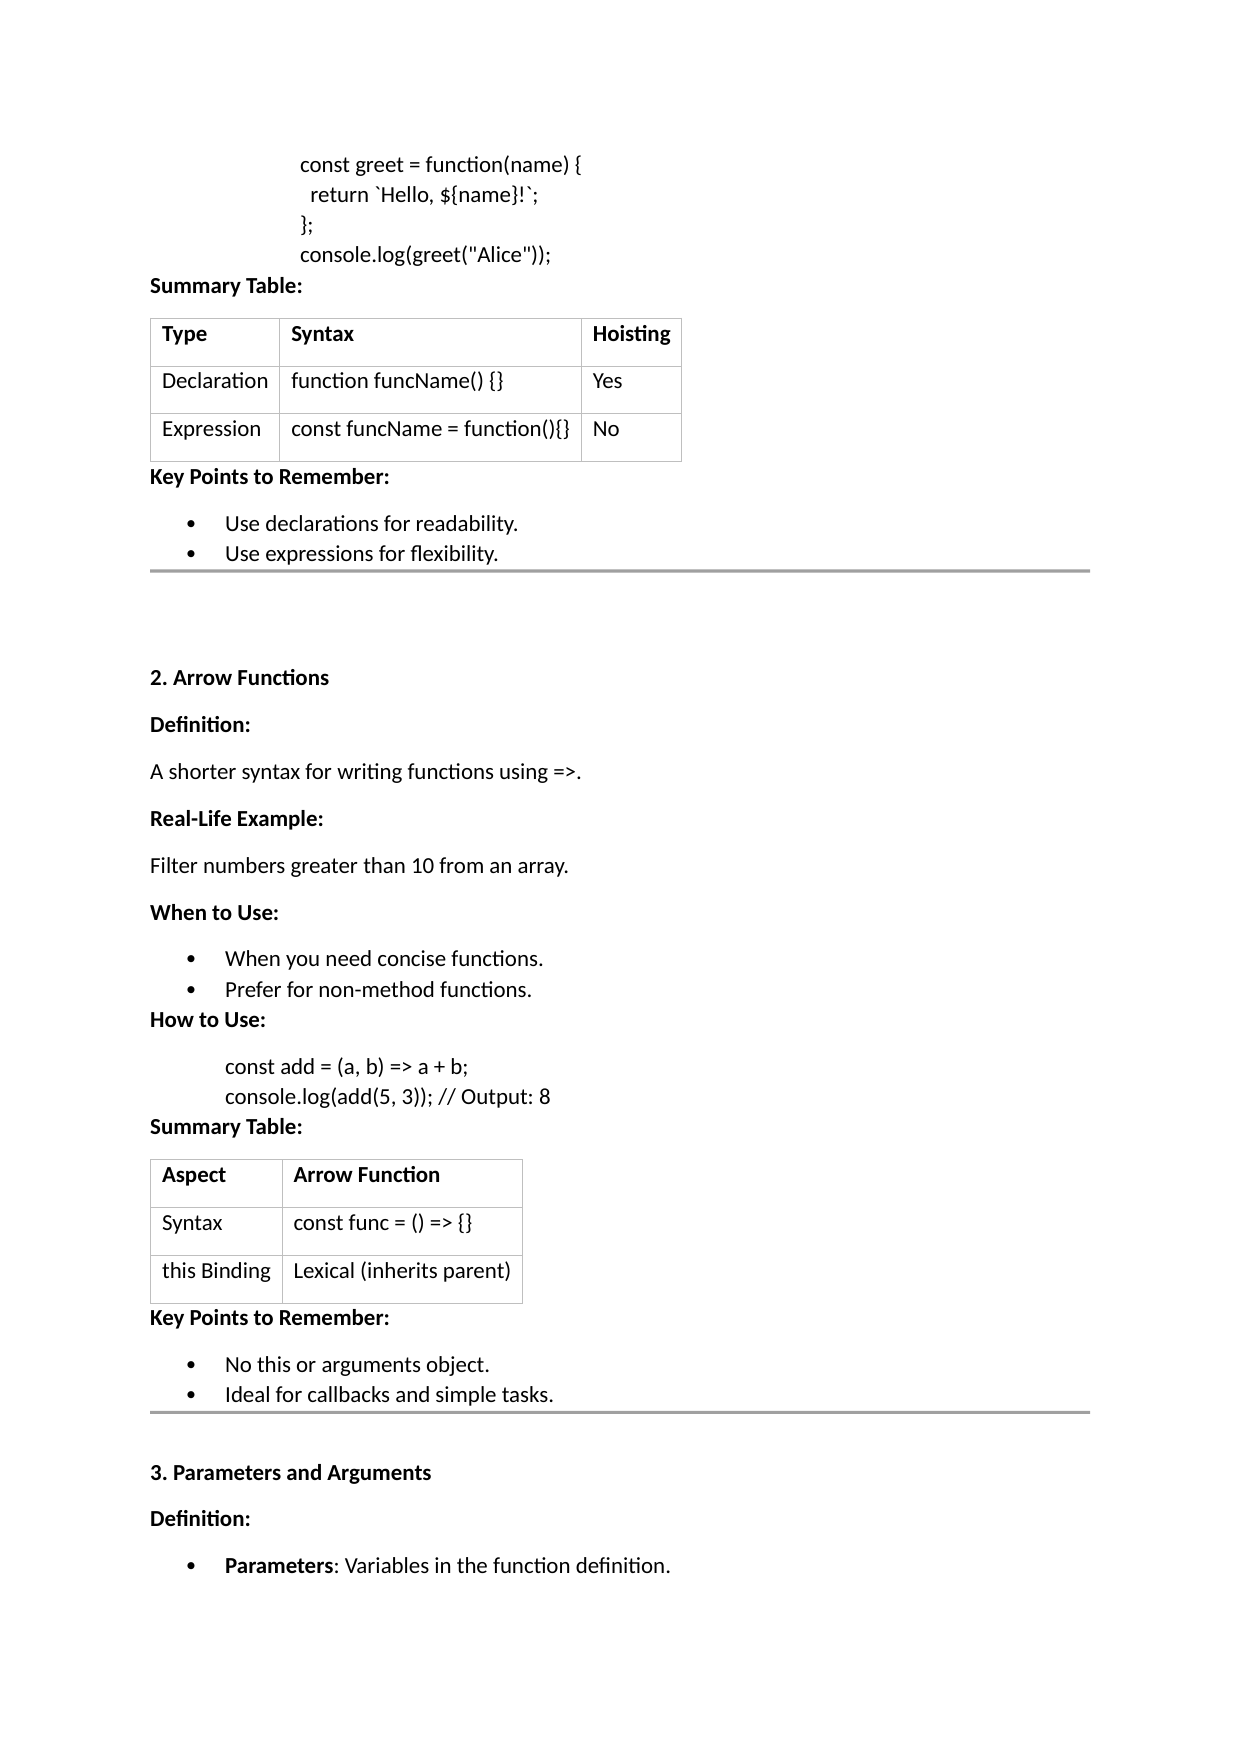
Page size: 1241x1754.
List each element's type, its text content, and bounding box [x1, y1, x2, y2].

list Use declarations for readability. [187, 509, 1090, 537]
list Use expressions for flexibility. [187, 539, 1090, 567]
text Key Points to Remember: [150, 462, 1090, 490]
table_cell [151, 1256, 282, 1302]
text Filter numbers greater than 10 from an array. [150, 851, 1090, 879]
text const greet = function(name) { [300, 150, 1090, 178]
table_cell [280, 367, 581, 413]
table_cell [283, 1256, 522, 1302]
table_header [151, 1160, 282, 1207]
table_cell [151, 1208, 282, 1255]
text Summary Table: [150, 271, 1090, 299]
text }; [300, 210, 1090, 238]
text How to Use: [150, 1005, 1090, 1033]
text Real-Life Example: [150, 804, 1090, 832]
list Ideal for callbacks and simple tasks. [187, 1381, 1090, 1409]
list Prefer for non-method functions. [187, 975, 1090, 1003]
list Parameters: Variables in the function definition. [187, 1551, 1090, 1579]
text console.log(greet("Alice")); [300, 241, 1090, 269]
text When to Use: [150, 898, 1090, 926]
text 3. Parameters and Arguments [150, 1458, 1090, 1486]
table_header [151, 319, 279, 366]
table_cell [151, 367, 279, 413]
text 2. Arrow Functions [150, 663, 1090, 691]
text Definition: [150, 1504, 1090, 1533]
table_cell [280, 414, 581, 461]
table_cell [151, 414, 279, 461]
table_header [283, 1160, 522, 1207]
text console.log(add(5, 3)); // Output: 8 [225, 1082, 1090, 1110]
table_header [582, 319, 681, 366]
text return `Hello, ${name}!`; [300, 180, 1090, 208]
text Key Points to Remember: [150, 1303, 1090, 1332]
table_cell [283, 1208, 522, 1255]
text Definition: [150, 710, 1090, 738]
list No this or arguments object. [187, 1350, 1090, 1378]
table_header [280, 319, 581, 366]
list When you need concise functions. [187, 944, 1090, 972]
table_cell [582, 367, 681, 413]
text const add = (a, b) => a + b; [225, 1052, 1090, 1080]
text Summary Table: [150, 1112, 1090, 1140]
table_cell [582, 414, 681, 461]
text A shorter syntax for writing functions using =>. [150, 757, 1090, 785]
